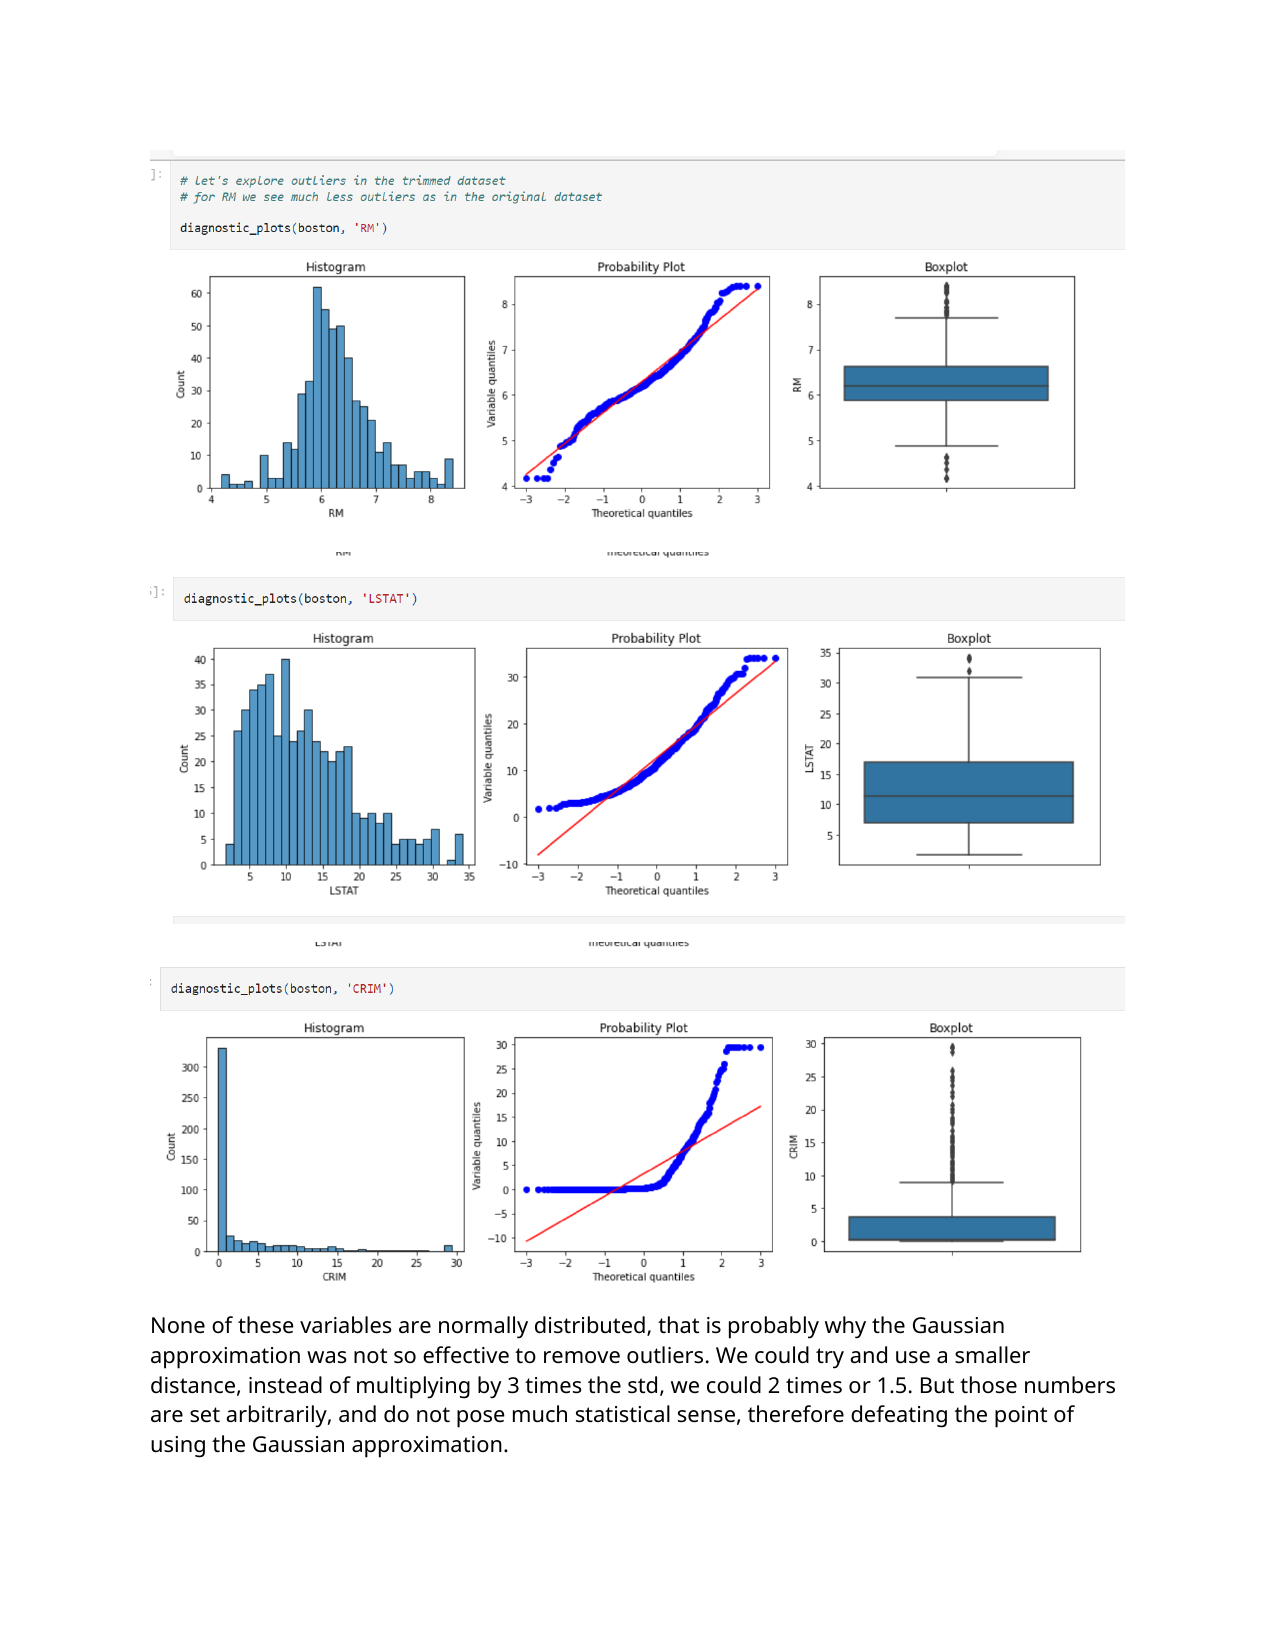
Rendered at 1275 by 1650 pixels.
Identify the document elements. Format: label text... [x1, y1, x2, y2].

picture [150, 150, 1125, 534]
picture [150, 942, 1125, 1292]
picture [150, 552, 1125, 924]
text None of these variables are normally distributed, that is probably why the Gaussian approximation was not so effective to remove outliers. We could try and use a smaller distance, instead of multiplying by 3 times the std, we could 2 times or 1.5. But those numbers are set arbitrarily, and do not pose much statistical sense, therefore defeating the point of using the Gaussian approximation. [150, 1310, 1125, 1459]
